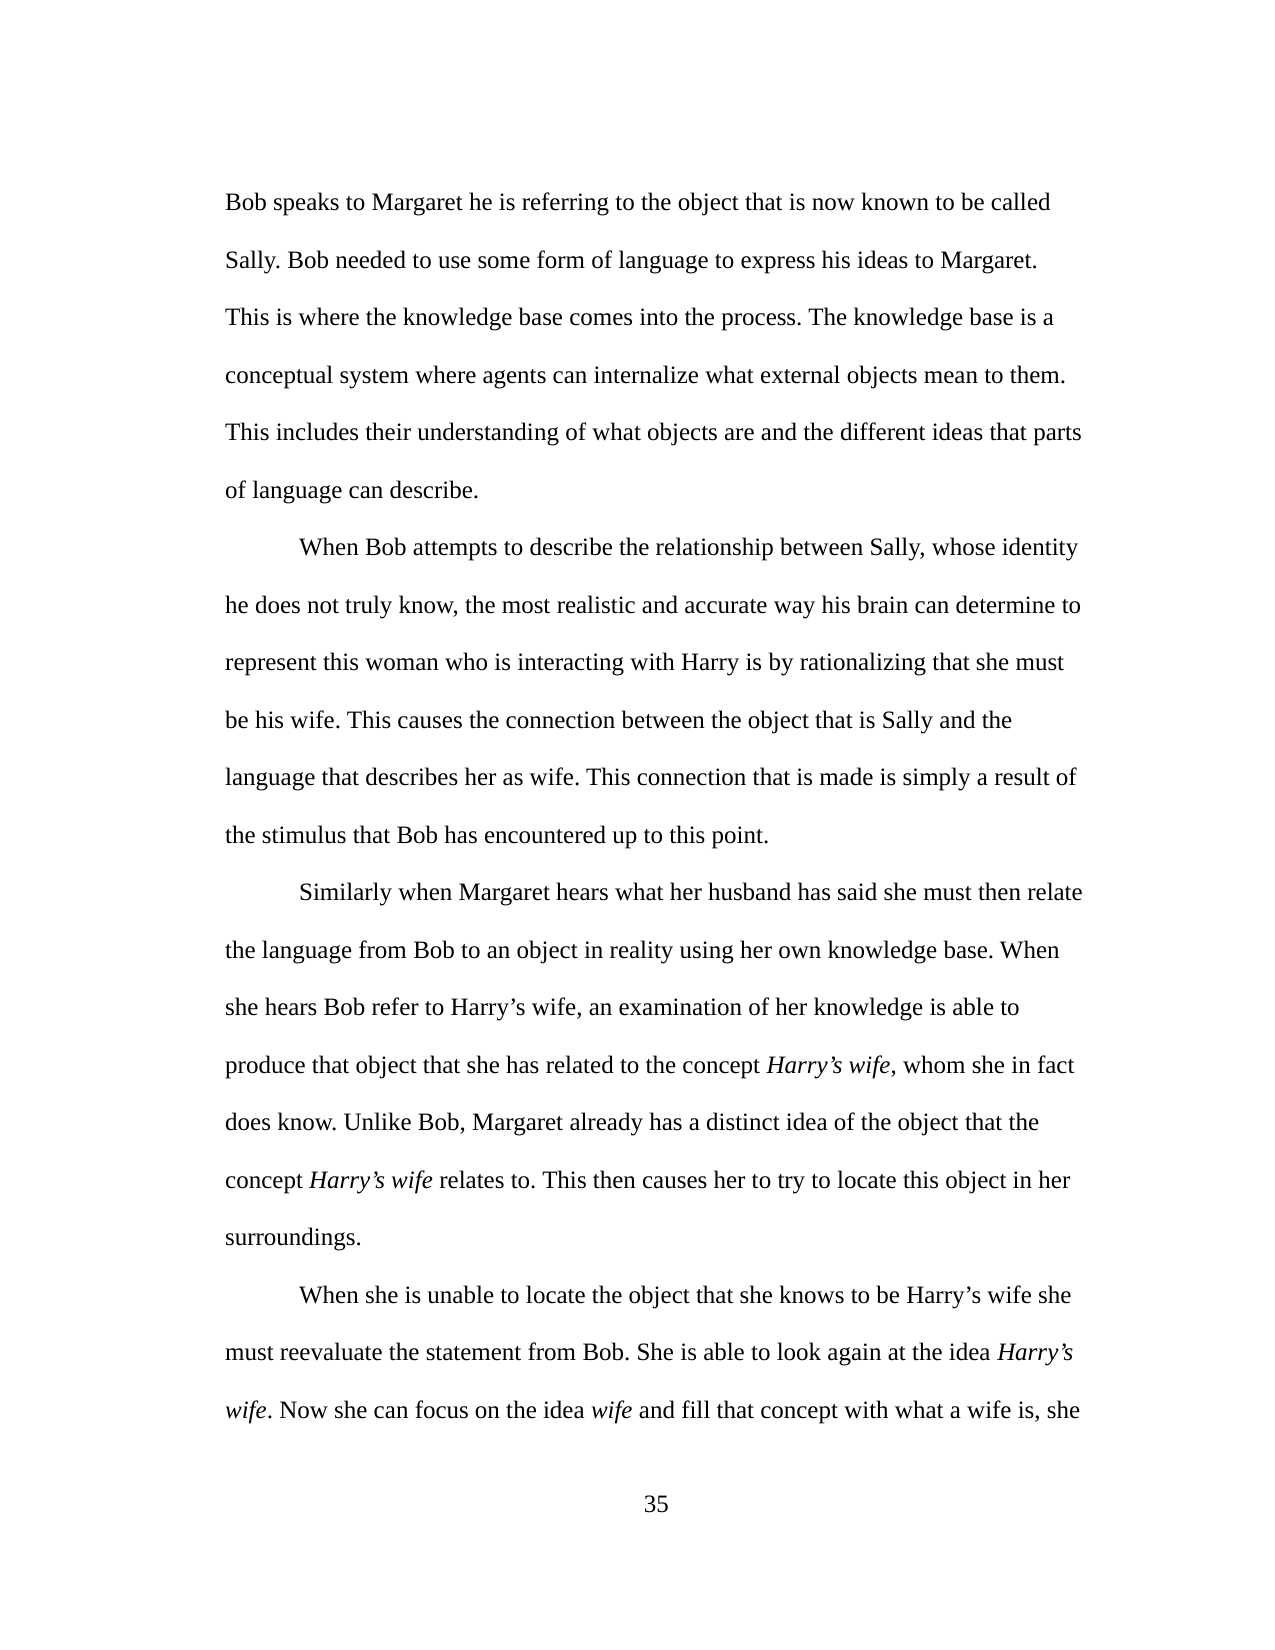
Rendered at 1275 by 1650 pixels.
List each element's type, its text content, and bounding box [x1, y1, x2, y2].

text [225, 1280, 1087, 1424]
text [225, 187, 1087, 504]
text Similarly when Margaret hears what her husband has said she must then relate the language from Bob to an object in reality using her own knowledge base. When she hears Bob refer to Harry’s wife, an examination of her knowledge is able to produce that object that she has related to the concept Harry’s wife, whom she in fact does know. Unlike Bob, Margaret already has a distinct idea of the object that the concept Harry’s wife relates to. This then causes her to try to locate this object in her surroundings. [225, 877, 1087, 1251]
text When Bob attempts to describe the relationship between Sally, whose identity he does not truly know, the most realistic and accurate way his brain can determine to represent this woman who is interacting with Harry is by rationalizing that she must be his wife. This causes the connection between the object that is Sally and the language that describes her as wife. This connection that is made is simply a result of the stimulus that Bob has encountered up to this point. [225, 532, 1087, 849]
